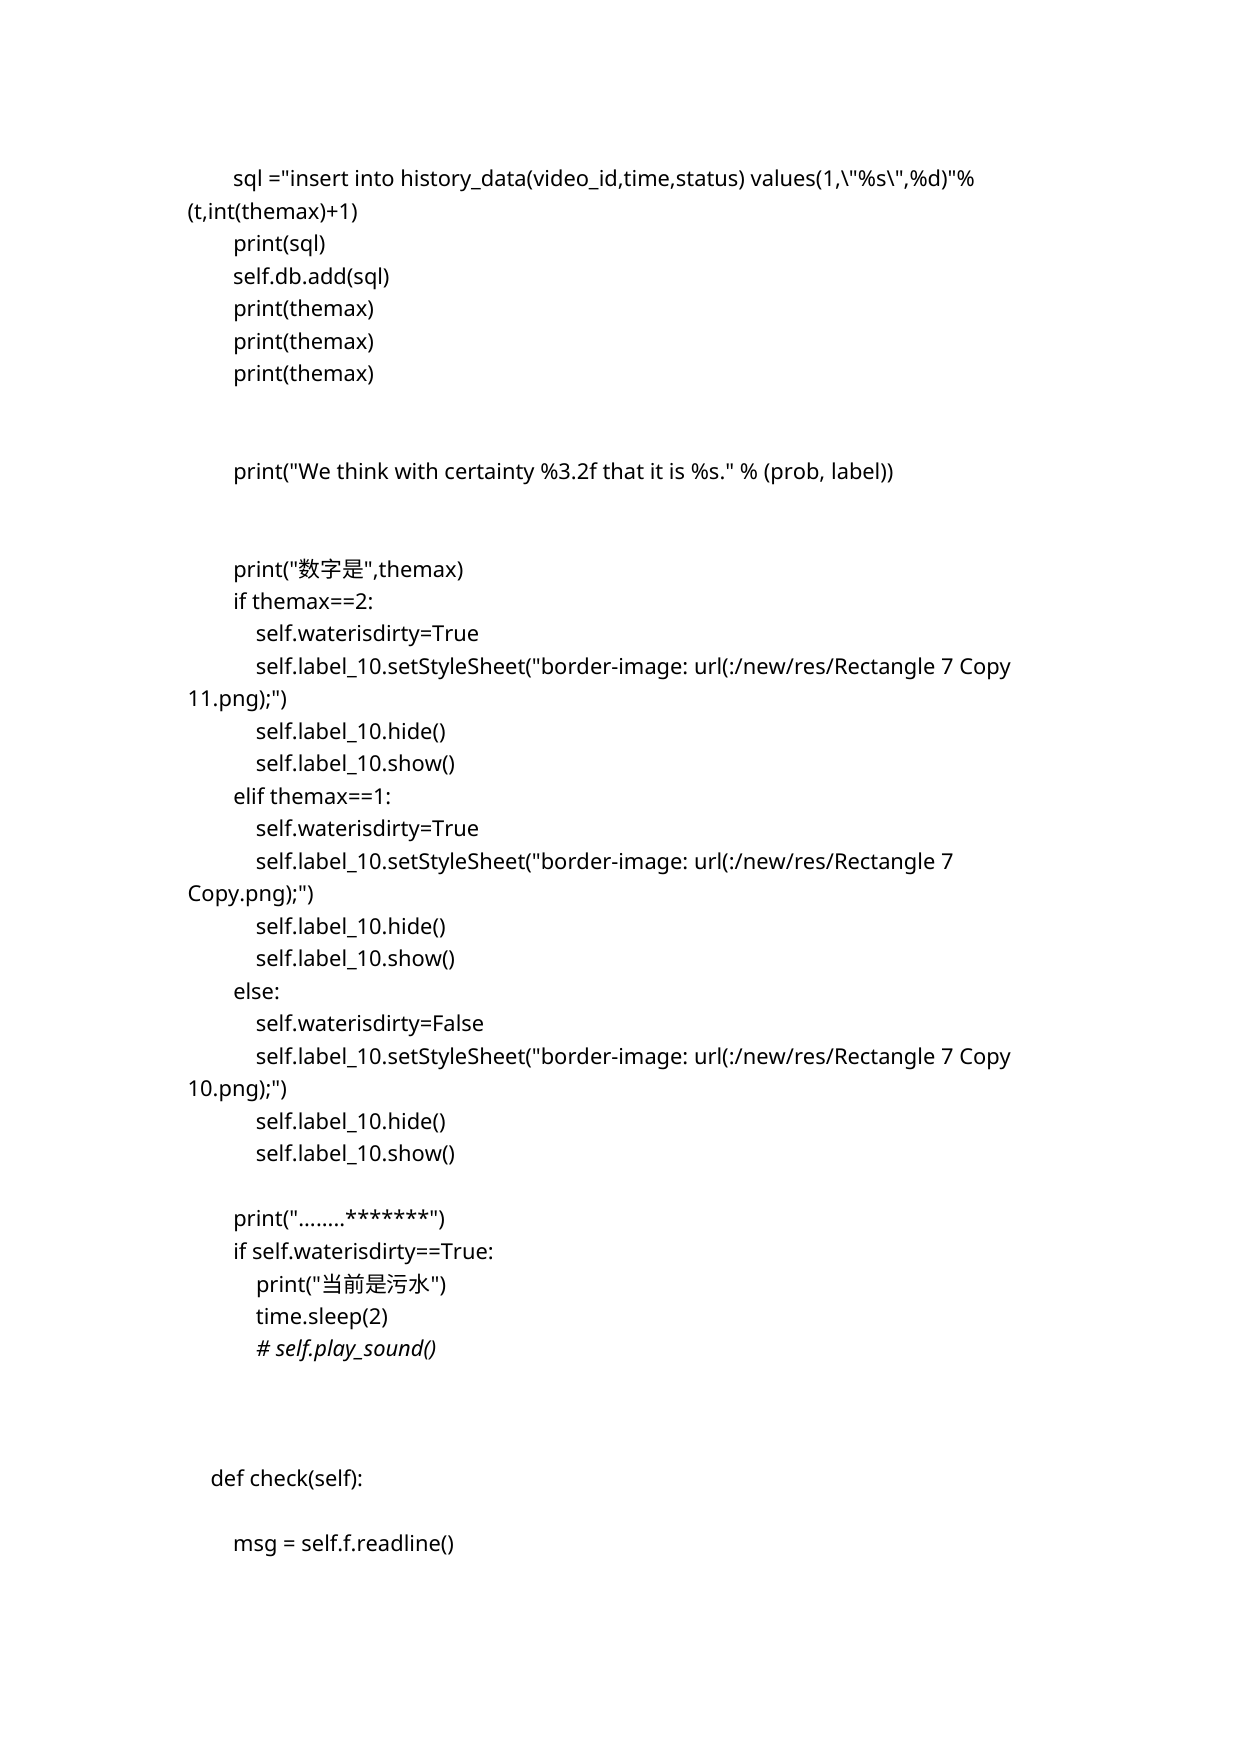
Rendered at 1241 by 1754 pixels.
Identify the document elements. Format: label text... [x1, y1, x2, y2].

text self.label_10.show() [187, 942, 1053, 974]
text time.sleep(2) [187, 1299, 1053, 1332]
text print("数字是",themax) [187, 552, 1053, 584]
text self.label_10.hide() [187, 909, 1053, 942]
text print("........*******") [187, 1202, 1053, 1234]
text elif themax==1: [187, 779, 1053, 812]
text self.waterisdirty=True [187, 617, 1053, 649]
text print("We think with certainty %3.2f that it is %s." % (prob, label)) [187, 454, 1053, 487]
text def check(self): [187, 1462, 1053, 1494]
text msg = self.f.readline() [187, 1527, 1053, 1559]
text print(sql) [187, 227, 1053, 259]
text self.waterisdirty=True [187, 812, 1053, 844]
text self.waterisdirty=False [187, 1007, 1053, 1039]
text self.db.add(sql) [187, 259, 1053, 292]
text print(themax) [187, 292, 1053, 324]
text if self.waterisdirty==True: [187, 1234, 1053, 1267]
text print("当前是污水") [187, 1267, 1053, 1299]
text # self.play_sound() [187, 1332, 1053, 1364]
text self.label_10.setStyleSheet("border-image: url(:/new/res/Rectangle 7 Copy 11.png);") [187, 649, 1053, 714]
text print(themax) [187, 357, 1053, 389]
text self.label_10.setStyleSheet("border-image: url(:/new/res/Rectangle 7 Copy 10.png);") [187, 1039, 1053, 1104]
text self.label_10.hide() [187, 714, 1053, 747]
text self.label_10.setStyleSheet("border-image: url(:/new/res/Rectangle 7 Copy.png);") [187, 844, 1053, 909]
text self.label_10.show() [187, 1137, 1053, 1169]
text else: [187, 974, 1053, 1007]
text sql ="insert into history_data(video_id,time,status) values(1,\"%s\",%d)"%(t,int(themax)+1) [187, 162, 1053, 227]
text if themax==2: [187, 584, 1053, 617]
text self.label_10.show() [187, 747, 1053, 779]
text self.label_10.hide() [187, 1104, 1053, 1137]
text print(themax) [187, 324, 1053, 357]
